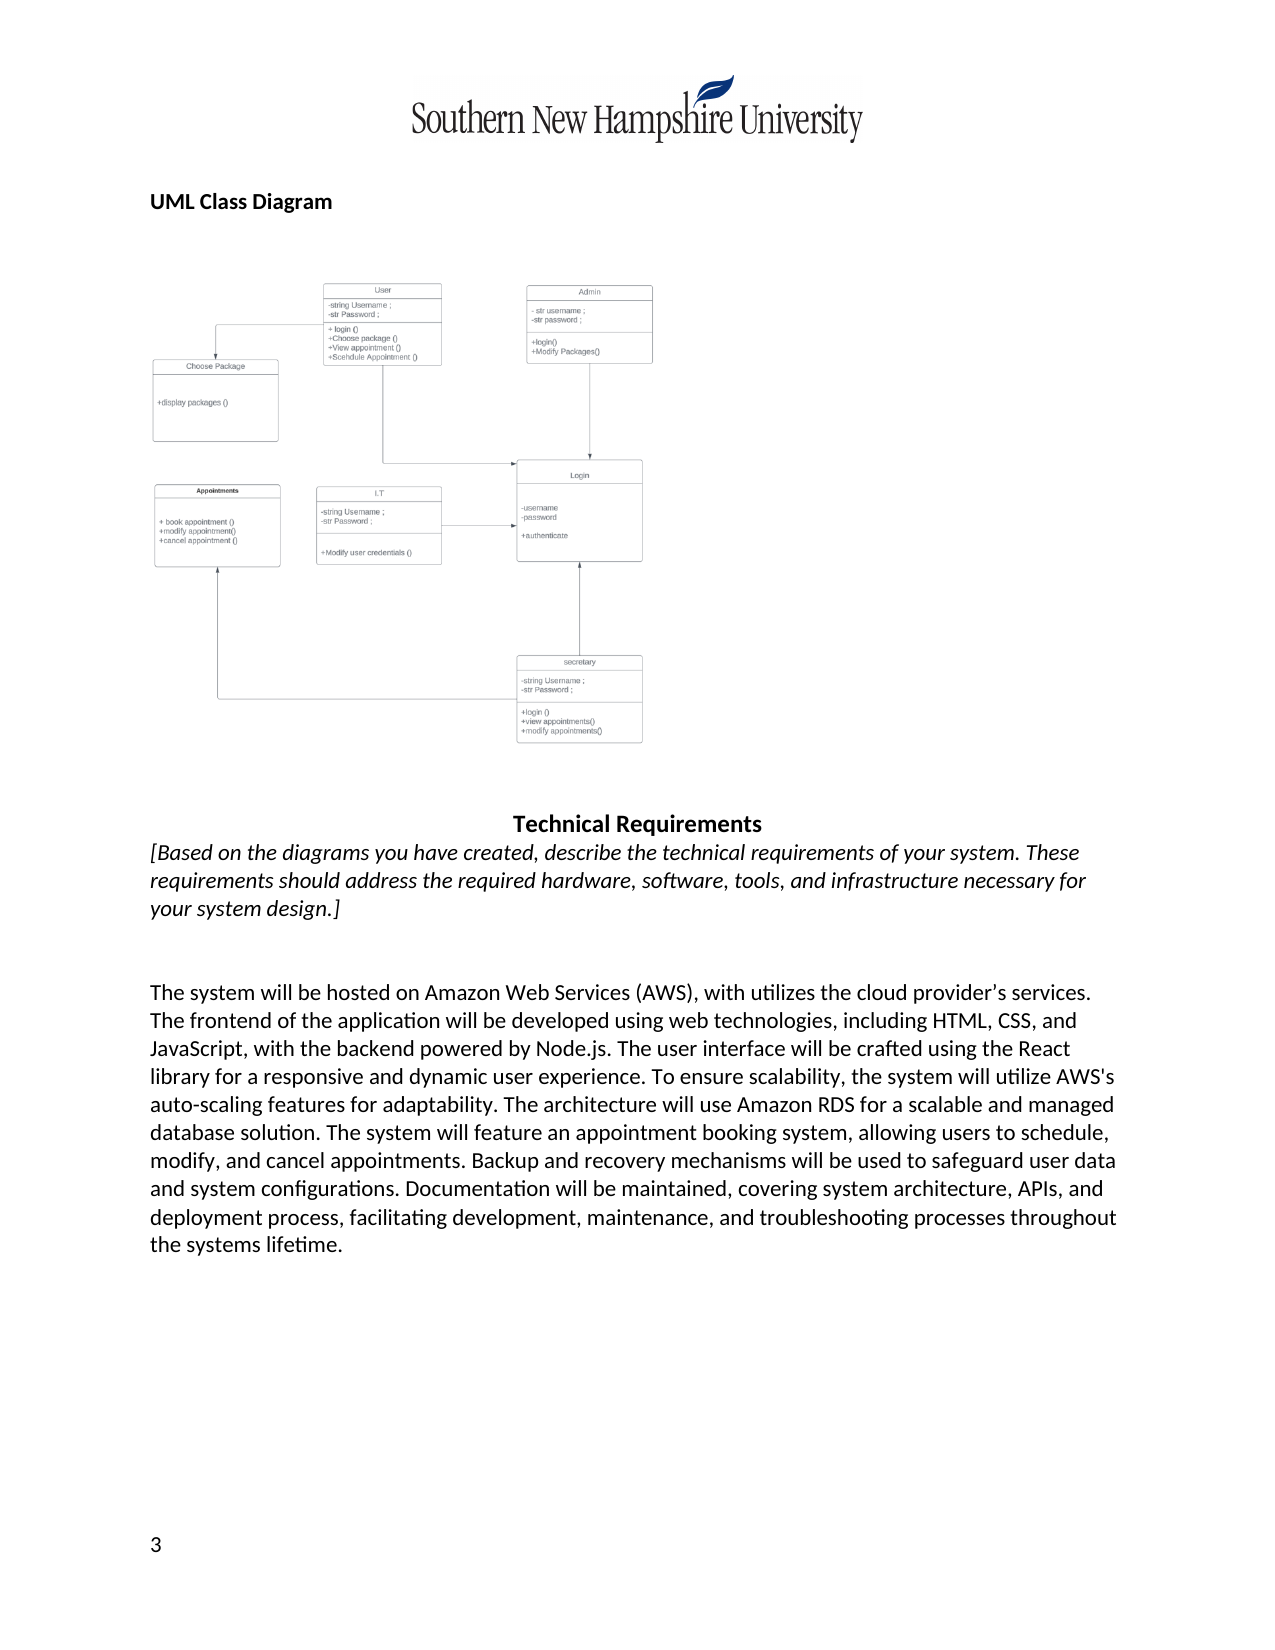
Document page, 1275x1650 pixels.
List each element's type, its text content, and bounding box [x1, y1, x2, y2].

picture [412, 75, 863, 143]
picture [150, 215, 705, 783]
text The system will be hosted on Amazon Web Services (AWS), with utilizes the cloud provider’s services. The frontend of the application will be developed using web technologies, including HTML, CSS, and JavaScript, with the backend powered by Node.js. The user interface will be crafted using the React library for a responsive and dynamic user experience. To ensure scalability, the system will utilize AWS's auto-scaling features for adaptability. The architecture will use Amazon RDS for a scalable and managed database solution. The system will feature an appointment booking system, allowing users to schedule, modify, and cancel appointments. Backup and recovery mechanisms will be used to safeguard user data and system configurations. Documentation will be maintained, covering system architecture, APIs, and deployment process, facilitating development, maintenance, and troubleshooting processes throughout the systems lifetime. [150, 978, 1125, 1259]
subtitle UML Class Diagram [150, 187, 1125, 215]
subtitle Technical Requirements [150, 808, 1125, 838]
text [Based on the diagrams you have created, describe the technical requirements of your system. These requirements should address the required hardware, software, tools, and infrastructure necessary for your system design.] [150, 838, 1125, 922]
